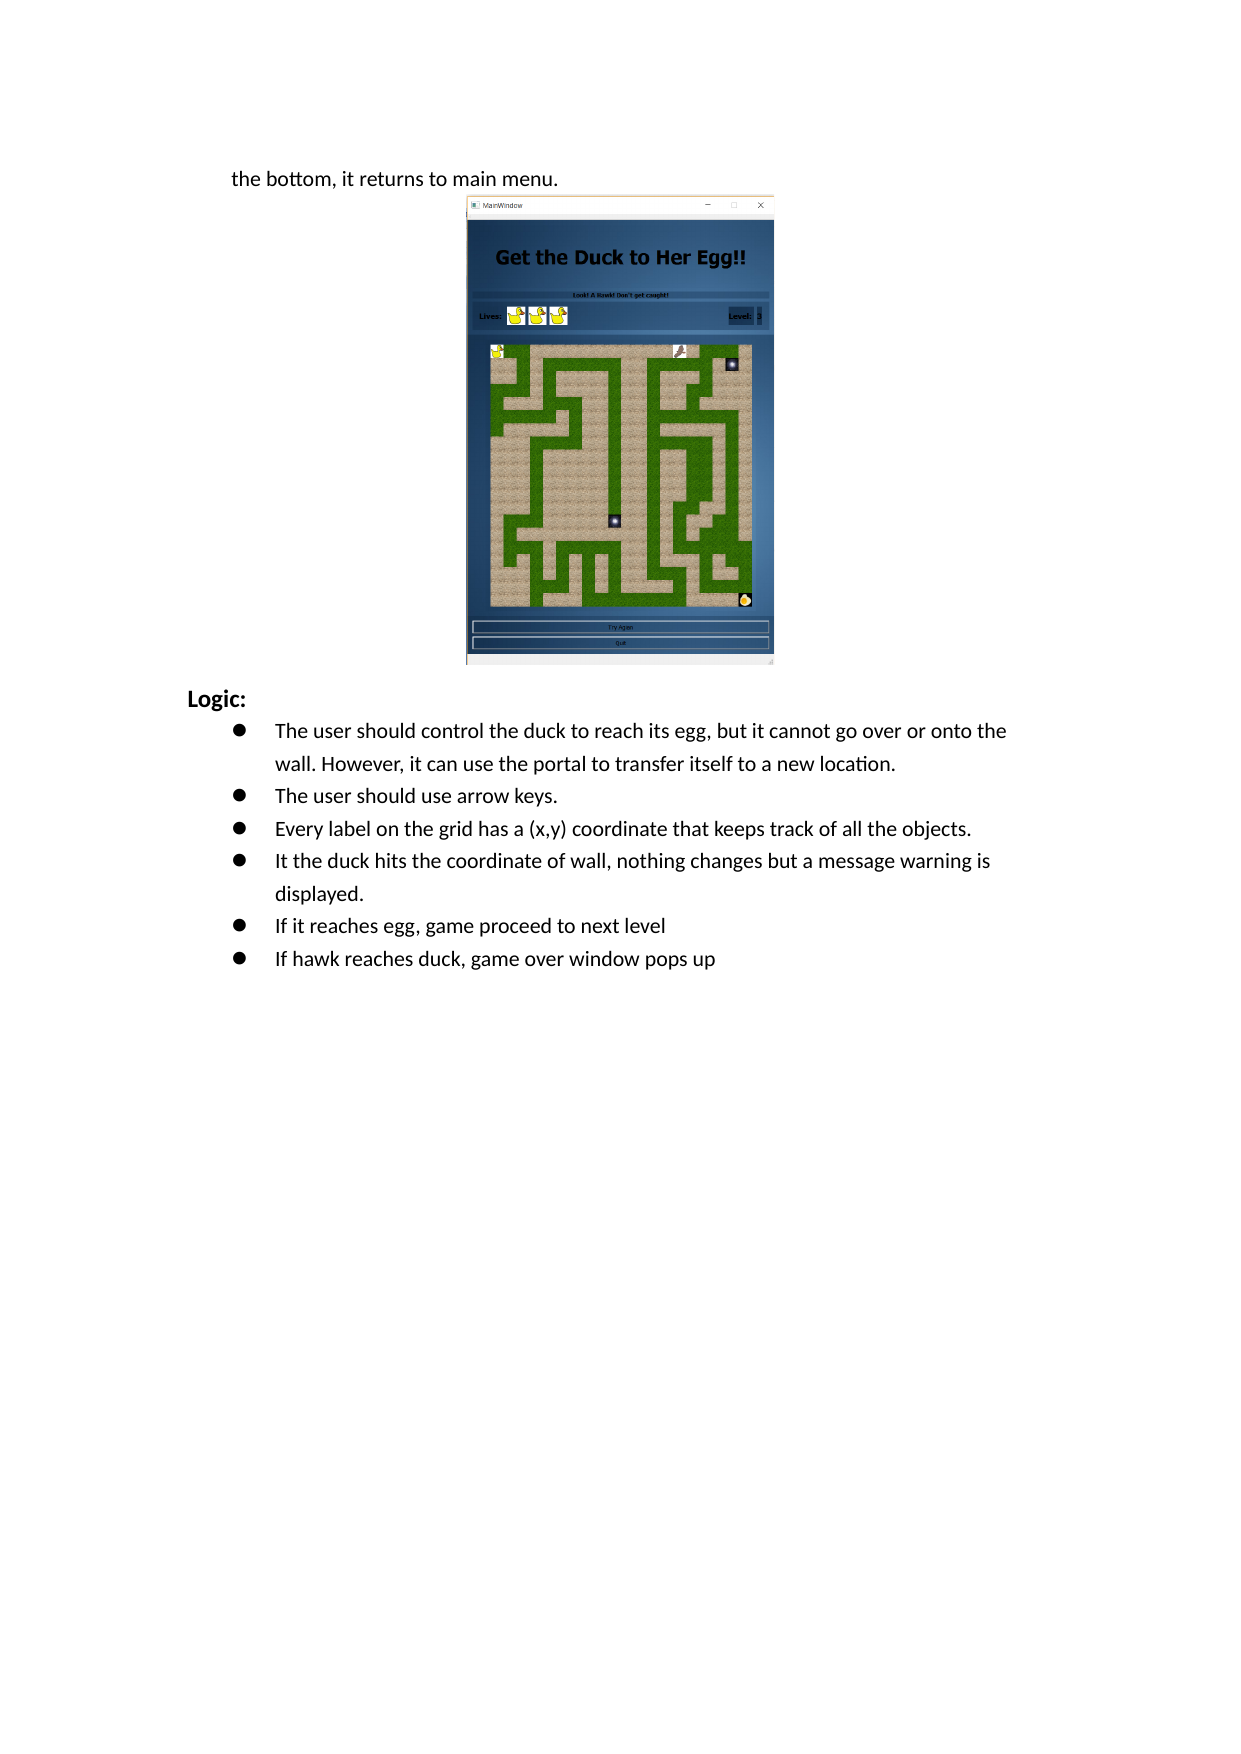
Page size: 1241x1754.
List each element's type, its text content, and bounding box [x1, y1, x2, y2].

list It the duck hits the coordinate of wall, nothing changes but a message warning is displayed. [231, 844, 1053, 909]
list If hawk reaches duck, game over window pops up [231, 942, 1053, 974]
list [187, 162, 1053, 194]
list The user should control the duck to reach its egg, but it cannot go over or onto the wall. However, it can use the portal to transfer itself to a new location. [231, 714, 1053, 779]
picture [466, 194, 775, 665]
list Every label on the grid has a (x,y) coordinate that keeps track of all the objects. [231, 812, 1053, 844]
text Logic: [187, 682, 1053, 714]
list The user should use arrow keys. [231, 779, 1053, 812]
list If it reaches egg, game proceed to next level [231, 909, 1053, 942]
